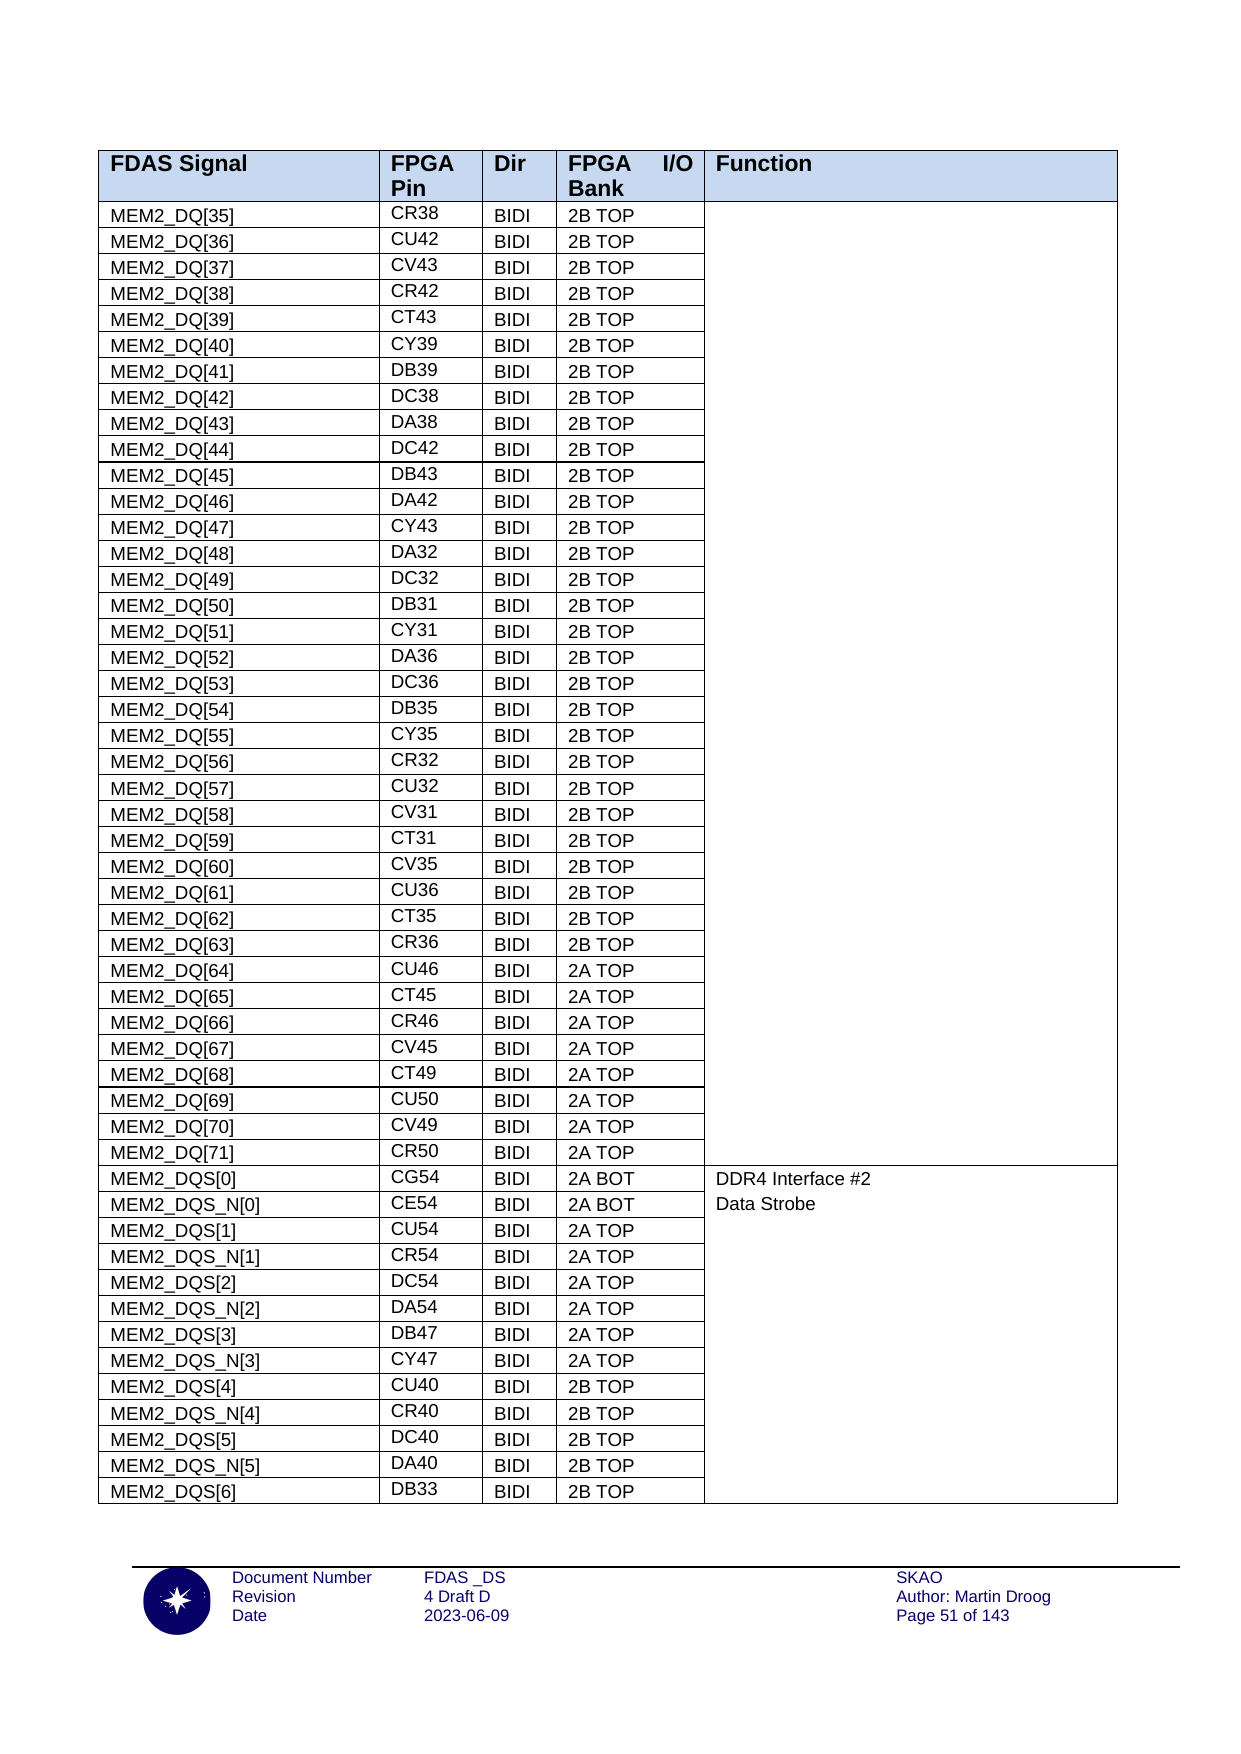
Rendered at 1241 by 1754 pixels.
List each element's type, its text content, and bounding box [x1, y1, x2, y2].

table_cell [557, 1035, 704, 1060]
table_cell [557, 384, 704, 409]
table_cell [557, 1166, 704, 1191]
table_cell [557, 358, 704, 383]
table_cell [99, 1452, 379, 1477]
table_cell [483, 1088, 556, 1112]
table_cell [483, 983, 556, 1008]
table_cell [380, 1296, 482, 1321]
table_header Function [705, 151, 1117, 201]
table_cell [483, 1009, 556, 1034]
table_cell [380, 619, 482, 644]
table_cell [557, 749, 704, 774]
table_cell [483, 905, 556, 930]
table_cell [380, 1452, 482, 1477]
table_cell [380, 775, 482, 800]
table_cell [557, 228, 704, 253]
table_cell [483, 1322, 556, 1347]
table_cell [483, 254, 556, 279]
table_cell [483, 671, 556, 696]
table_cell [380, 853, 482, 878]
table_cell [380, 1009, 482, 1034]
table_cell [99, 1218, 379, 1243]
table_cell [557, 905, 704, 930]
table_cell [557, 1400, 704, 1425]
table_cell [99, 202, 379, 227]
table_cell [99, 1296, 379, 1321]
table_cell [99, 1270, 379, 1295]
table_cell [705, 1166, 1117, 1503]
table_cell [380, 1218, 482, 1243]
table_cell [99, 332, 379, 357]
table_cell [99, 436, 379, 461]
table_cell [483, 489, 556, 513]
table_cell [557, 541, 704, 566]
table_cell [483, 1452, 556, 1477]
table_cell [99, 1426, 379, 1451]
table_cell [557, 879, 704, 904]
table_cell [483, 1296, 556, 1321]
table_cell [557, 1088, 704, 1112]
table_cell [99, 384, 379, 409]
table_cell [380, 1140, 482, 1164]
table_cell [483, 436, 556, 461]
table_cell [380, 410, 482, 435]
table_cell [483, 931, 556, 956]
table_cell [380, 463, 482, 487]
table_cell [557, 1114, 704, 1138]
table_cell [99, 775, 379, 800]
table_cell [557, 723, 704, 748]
table_header FPGA Pin [380, 151, 482, 201]
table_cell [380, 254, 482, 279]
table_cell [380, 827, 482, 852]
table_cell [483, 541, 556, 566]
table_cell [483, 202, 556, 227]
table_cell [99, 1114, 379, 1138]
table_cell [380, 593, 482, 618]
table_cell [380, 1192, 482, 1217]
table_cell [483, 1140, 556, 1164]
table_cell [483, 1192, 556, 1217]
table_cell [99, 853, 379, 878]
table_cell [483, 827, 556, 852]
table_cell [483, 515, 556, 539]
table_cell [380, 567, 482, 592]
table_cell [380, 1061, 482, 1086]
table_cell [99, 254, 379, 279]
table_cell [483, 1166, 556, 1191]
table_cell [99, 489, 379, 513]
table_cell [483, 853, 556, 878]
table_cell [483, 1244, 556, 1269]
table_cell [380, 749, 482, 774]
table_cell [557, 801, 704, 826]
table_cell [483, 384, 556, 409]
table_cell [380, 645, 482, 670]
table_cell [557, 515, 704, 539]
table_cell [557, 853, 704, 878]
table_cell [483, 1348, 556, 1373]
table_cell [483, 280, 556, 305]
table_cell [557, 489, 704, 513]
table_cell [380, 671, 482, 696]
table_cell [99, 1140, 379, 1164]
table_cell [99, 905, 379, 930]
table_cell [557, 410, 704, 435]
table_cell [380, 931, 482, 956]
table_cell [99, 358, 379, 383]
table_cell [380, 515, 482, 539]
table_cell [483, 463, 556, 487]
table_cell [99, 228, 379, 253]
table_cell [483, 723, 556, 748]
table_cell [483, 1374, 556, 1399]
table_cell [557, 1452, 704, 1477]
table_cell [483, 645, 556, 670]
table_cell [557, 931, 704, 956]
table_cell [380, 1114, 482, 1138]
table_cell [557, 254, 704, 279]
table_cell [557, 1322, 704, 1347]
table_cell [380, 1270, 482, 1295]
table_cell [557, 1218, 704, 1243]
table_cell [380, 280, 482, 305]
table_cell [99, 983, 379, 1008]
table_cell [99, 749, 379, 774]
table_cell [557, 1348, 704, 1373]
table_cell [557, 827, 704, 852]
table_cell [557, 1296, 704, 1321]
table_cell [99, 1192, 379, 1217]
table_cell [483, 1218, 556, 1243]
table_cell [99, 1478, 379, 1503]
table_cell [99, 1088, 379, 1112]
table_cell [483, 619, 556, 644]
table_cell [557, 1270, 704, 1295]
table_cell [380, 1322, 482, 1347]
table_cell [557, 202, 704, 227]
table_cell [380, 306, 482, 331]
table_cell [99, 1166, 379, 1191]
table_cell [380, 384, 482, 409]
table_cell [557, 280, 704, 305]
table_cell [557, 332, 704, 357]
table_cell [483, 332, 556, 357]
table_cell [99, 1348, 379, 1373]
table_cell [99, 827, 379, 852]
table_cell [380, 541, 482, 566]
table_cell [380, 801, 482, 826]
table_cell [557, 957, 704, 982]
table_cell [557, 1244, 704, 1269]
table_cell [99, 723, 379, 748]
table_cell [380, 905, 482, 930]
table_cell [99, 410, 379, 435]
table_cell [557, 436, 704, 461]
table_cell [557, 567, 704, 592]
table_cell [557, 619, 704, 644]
picture [143, 1567, 211, 1635]
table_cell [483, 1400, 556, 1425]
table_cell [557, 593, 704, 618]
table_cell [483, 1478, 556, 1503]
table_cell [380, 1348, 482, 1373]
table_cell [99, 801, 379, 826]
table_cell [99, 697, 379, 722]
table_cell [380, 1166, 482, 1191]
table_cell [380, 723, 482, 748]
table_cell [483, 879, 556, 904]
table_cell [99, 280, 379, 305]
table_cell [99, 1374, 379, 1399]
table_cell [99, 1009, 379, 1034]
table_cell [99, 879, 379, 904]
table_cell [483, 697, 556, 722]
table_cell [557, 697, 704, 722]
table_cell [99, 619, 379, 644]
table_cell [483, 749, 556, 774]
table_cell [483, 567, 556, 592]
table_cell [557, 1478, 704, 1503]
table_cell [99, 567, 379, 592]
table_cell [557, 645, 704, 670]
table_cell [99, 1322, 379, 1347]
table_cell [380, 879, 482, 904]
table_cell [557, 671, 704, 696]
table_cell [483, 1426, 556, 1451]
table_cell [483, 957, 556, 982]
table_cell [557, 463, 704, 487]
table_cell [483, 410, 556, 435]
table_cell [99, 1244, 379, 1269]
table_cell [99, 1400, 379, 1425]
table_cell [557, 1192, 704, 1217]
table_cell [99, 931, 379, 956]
table_header FPGA I/O Bank [557, 151, 704, 201]
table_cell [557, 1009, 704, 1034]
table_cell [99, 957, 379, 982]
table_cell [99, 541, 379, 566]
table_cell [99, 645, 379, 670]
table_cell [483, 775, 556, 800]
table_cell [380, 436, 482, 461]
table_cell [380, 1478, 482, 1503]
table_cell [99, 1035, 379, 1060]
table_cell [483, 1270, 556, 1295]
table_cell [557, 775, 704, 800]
table_header FDAS Signal [99, 151, 379, 201]
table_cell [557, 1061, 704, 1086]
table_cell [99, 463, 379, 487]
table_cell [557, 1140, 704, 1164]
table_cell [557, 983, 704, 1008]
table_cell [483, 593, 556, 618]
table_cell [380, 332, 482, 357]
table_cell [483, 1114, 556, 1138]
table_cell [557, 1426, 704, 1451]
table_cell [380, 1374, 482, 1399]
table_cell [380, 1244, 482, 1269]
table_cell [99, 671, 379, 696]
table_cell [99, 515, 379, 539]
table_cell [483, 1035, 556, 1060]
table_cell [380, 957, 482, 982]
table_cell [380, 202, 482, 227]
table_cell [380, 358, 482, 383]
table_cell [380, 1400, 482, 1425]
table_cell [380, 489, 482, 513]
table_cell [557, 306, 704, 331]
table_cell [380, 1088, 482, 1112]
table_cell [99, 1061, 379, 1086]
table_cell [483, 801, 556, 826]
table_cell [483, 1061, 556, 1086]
table_header Dir [483, 151, 556, 201]
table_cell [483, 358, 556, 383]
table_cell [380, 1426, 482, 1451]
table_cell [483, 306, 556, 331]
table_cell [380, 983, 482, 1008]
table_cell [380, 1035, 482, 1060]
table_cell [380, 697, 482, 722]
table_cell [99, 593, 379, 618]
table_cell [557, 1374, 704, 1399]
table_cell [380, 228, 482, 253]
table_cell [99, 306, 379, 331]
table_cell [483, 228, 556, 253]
